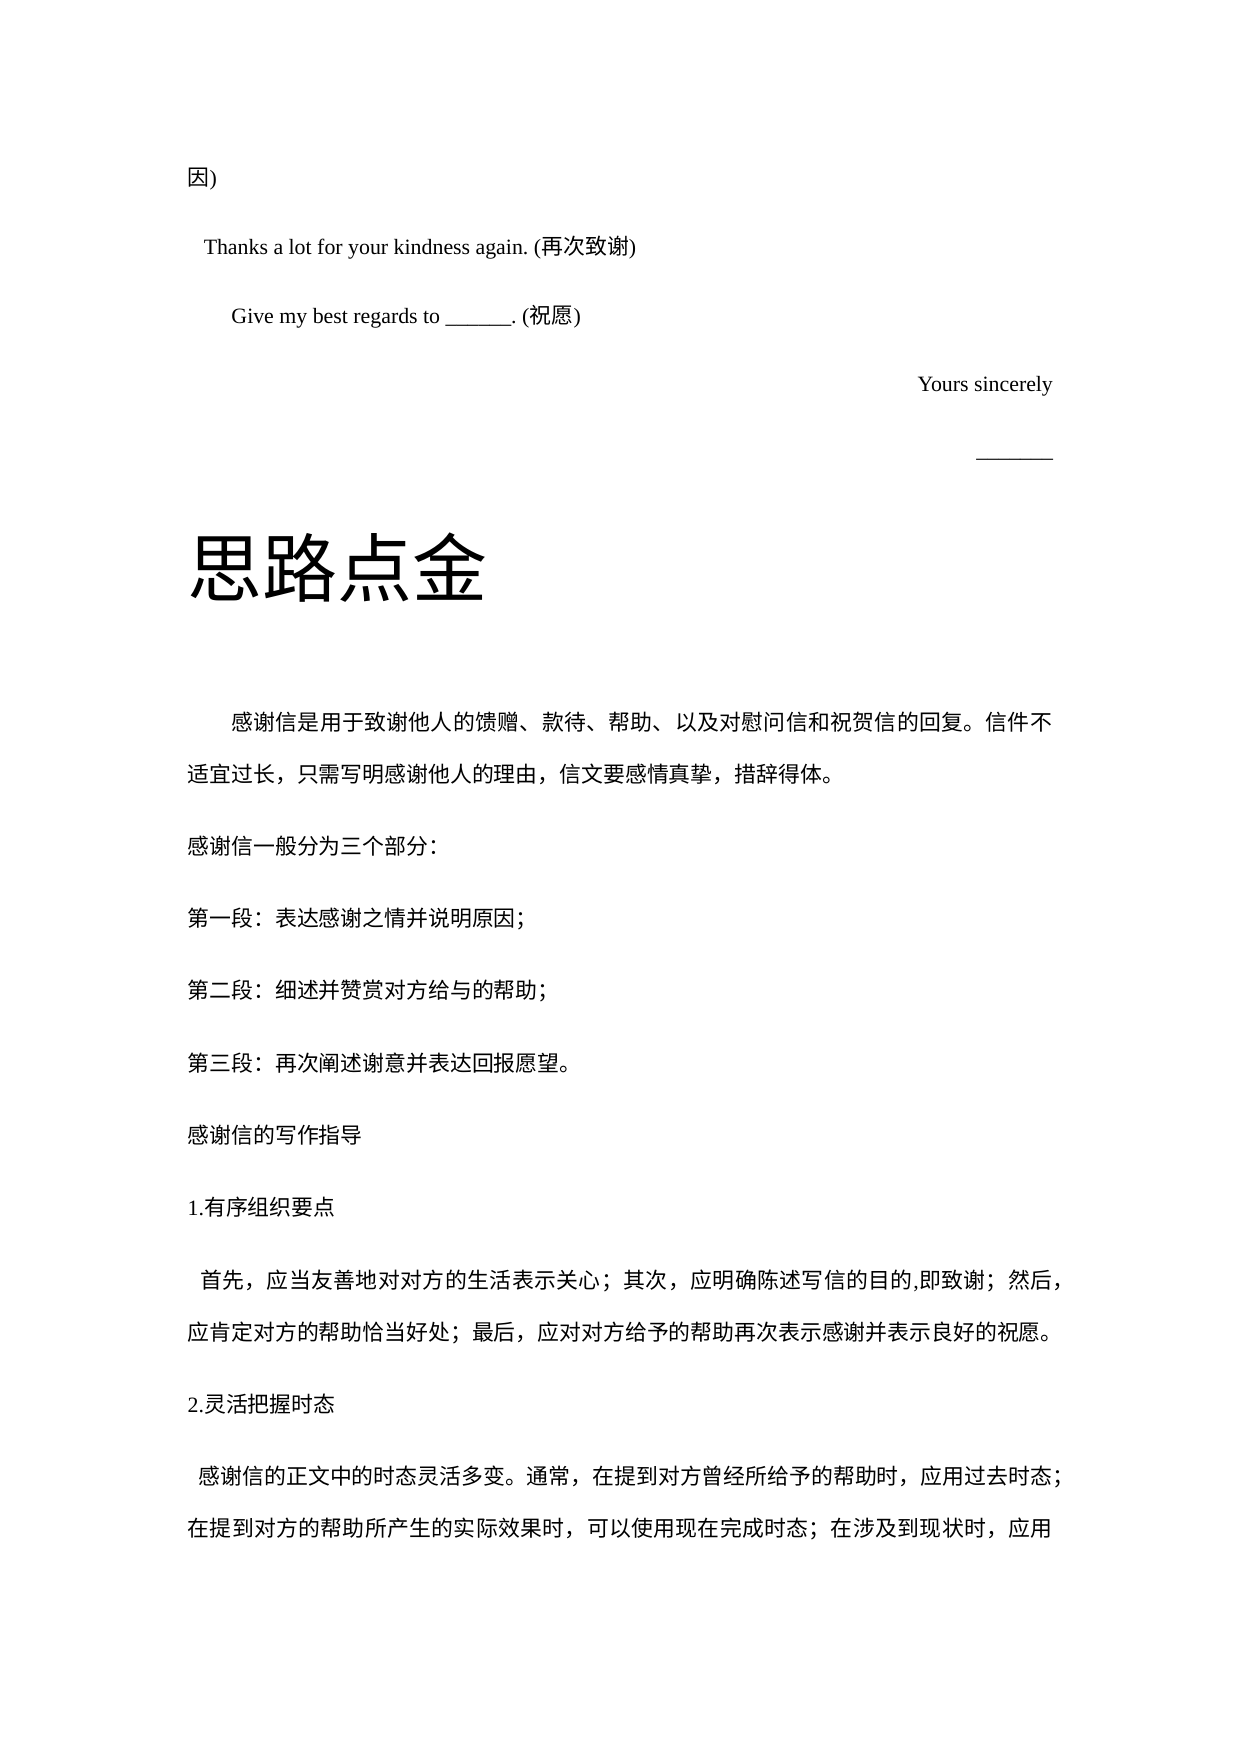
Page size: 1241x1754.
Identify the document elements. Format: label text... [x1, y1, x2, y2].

text 感谢信一般分为三个部分： [187, 828, 1053, 861]
text 感谢信的写作指导 [187, 1118, 1053, 1150]
text 1.有序组织要点 [187, 1190, 1053, 1222]
text 2.灵活把握时态 [187, 1386, 1053, 1419]
text 第一段：表达感谢之情并说明原因； [187, 901, 1053, 933]
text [187, 1459, 1053, 1543]
text Thanks a lot for your kindness again. (再次致谢) [187, 229, 1053, 261]
text _______ [187, 433, 1053, 466]
text 第三段：再次阐述谢意并表达回报愿望。 [187, 1045, 1053, 1078]
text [187, 160, 1053, 192]
text Give my best regards to ______. (祝愿) [187, 298, 1053, 331]
text 感谢信是用于致谢他人的馈赠、款待、帮助、以及对慰问信和祝贺信的回复。信件不适宜过长，只需写明感谢他人的理由，信文要感情真挚，措辞得体。 [187, 704, 1053, 789]
text 思路点金 [187, 499, 1053, 629]
text Yours sincerely [187, 367, 1053, 400]
text 第二段：细述并赞赏对方给与的帮助； [187, 973, 1053, 1006]
text 首先，应当友善地对对方的生活表示关心；其次，应明确陈述写信的目的,即致谢；然后，应肯定对方的帮助恰当好处；最后，应对对方给予的帮助再次表示感谢并表示良好的祝愿。 [187, 1262, 1053, 1347]
